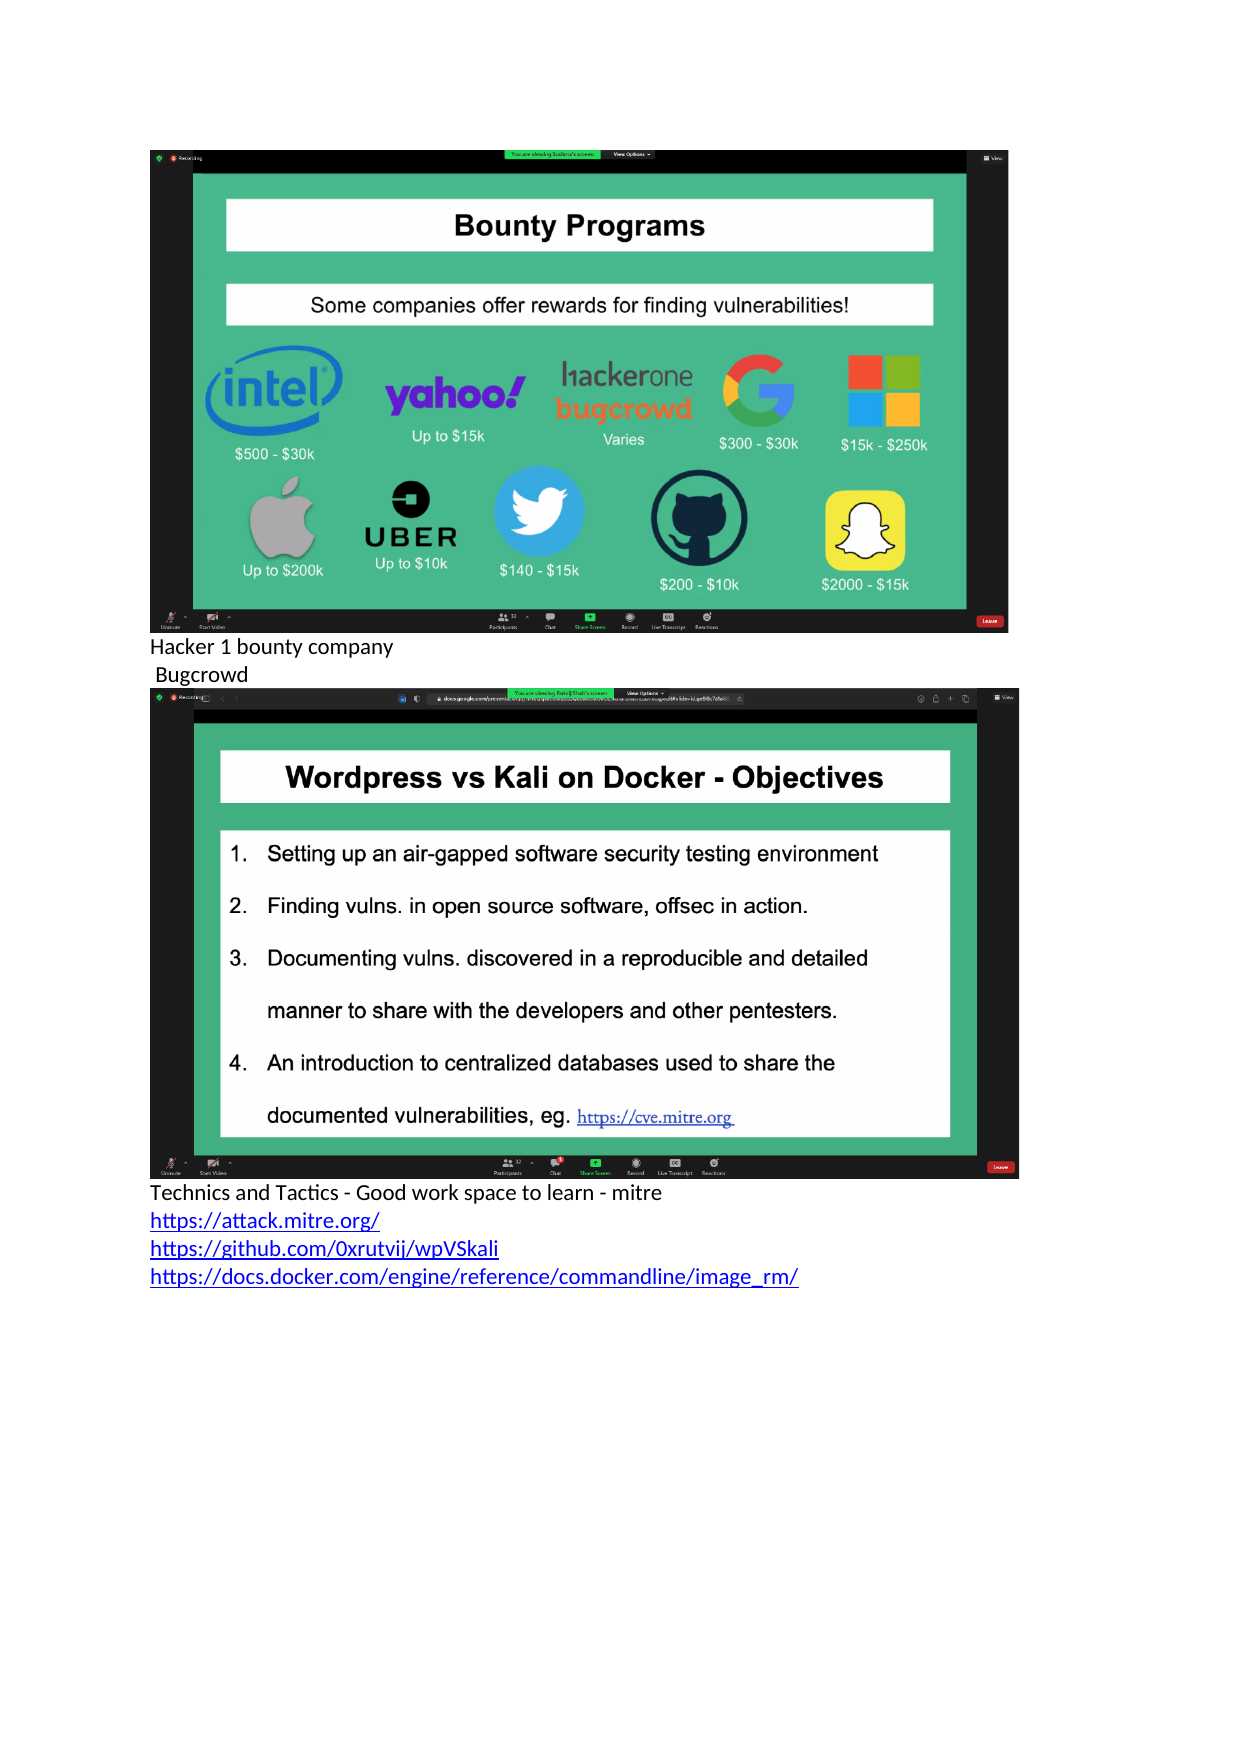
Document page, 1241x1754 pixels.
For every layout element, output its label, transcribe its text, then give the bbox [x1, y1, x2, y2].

text https://github.com/0xrutvij/wpVSkali [150, 1234, 1090, 1262]
text https://docs.docker.com/engine/reference/commandline/image_rm/ [150, 1262, 1090, 1290]
picture [150, 688, 1020, 1179]
text https://attack.mitre.org/ [150, 1206, 1090, 1234]
text Bugcrowd [150, 661, 1090, 688]
picture [150, 150, 1009, 633]
text Hacker 1 bounty company [150, 632, 1090, 661]
text Technics and Tactics - Good work space to learn - mitre [150, 1178, 1090, 1206]
